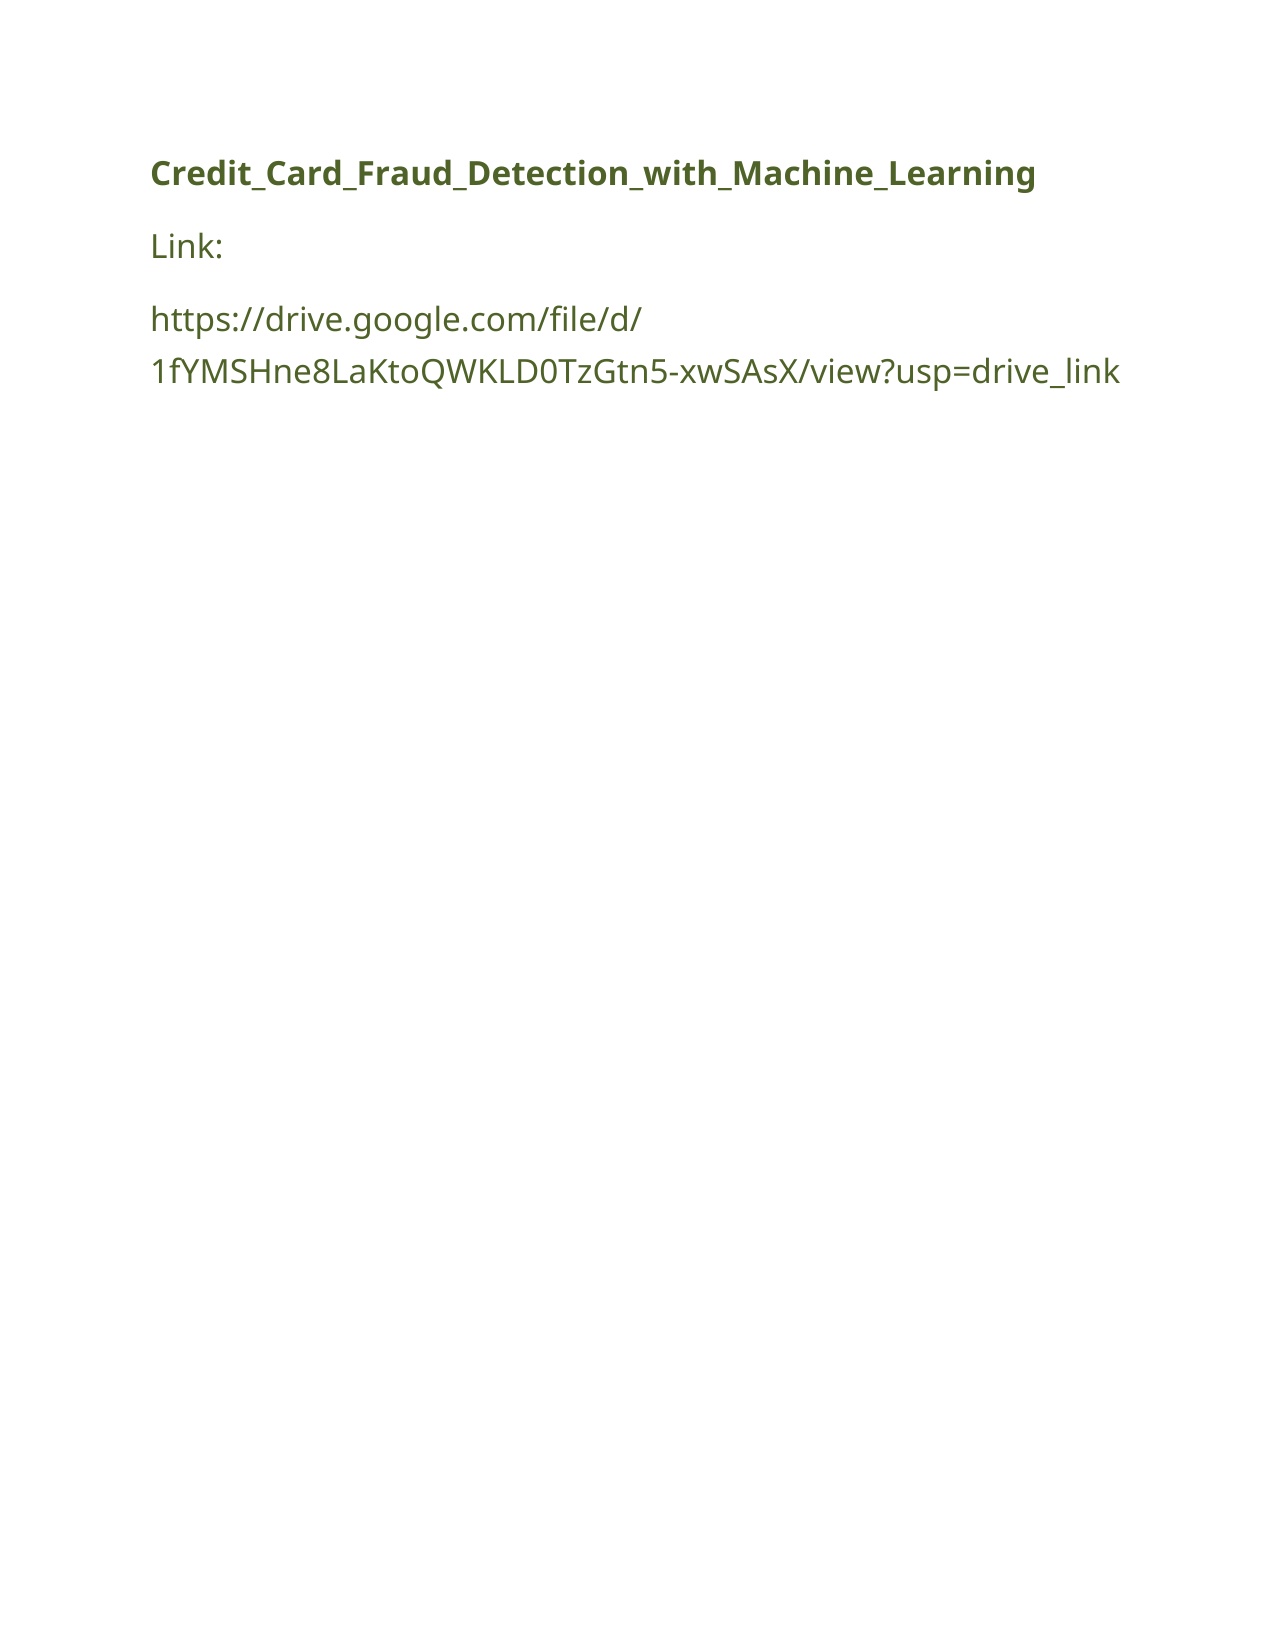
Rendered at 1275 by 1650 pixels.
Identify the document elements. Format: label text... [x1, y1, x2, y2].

text https://drive.google.com/file/d/1fYMSHne8LaKtoQWKLD0TzGtn5-xwSAsX/view?usp=drive_link [150, 296, 1125, 394]
text Credit_Card_Fraud_Detection_with_Machine_Learning [150, 150, 1125, 195]
text Link: [150, 223, 1125, 268]
